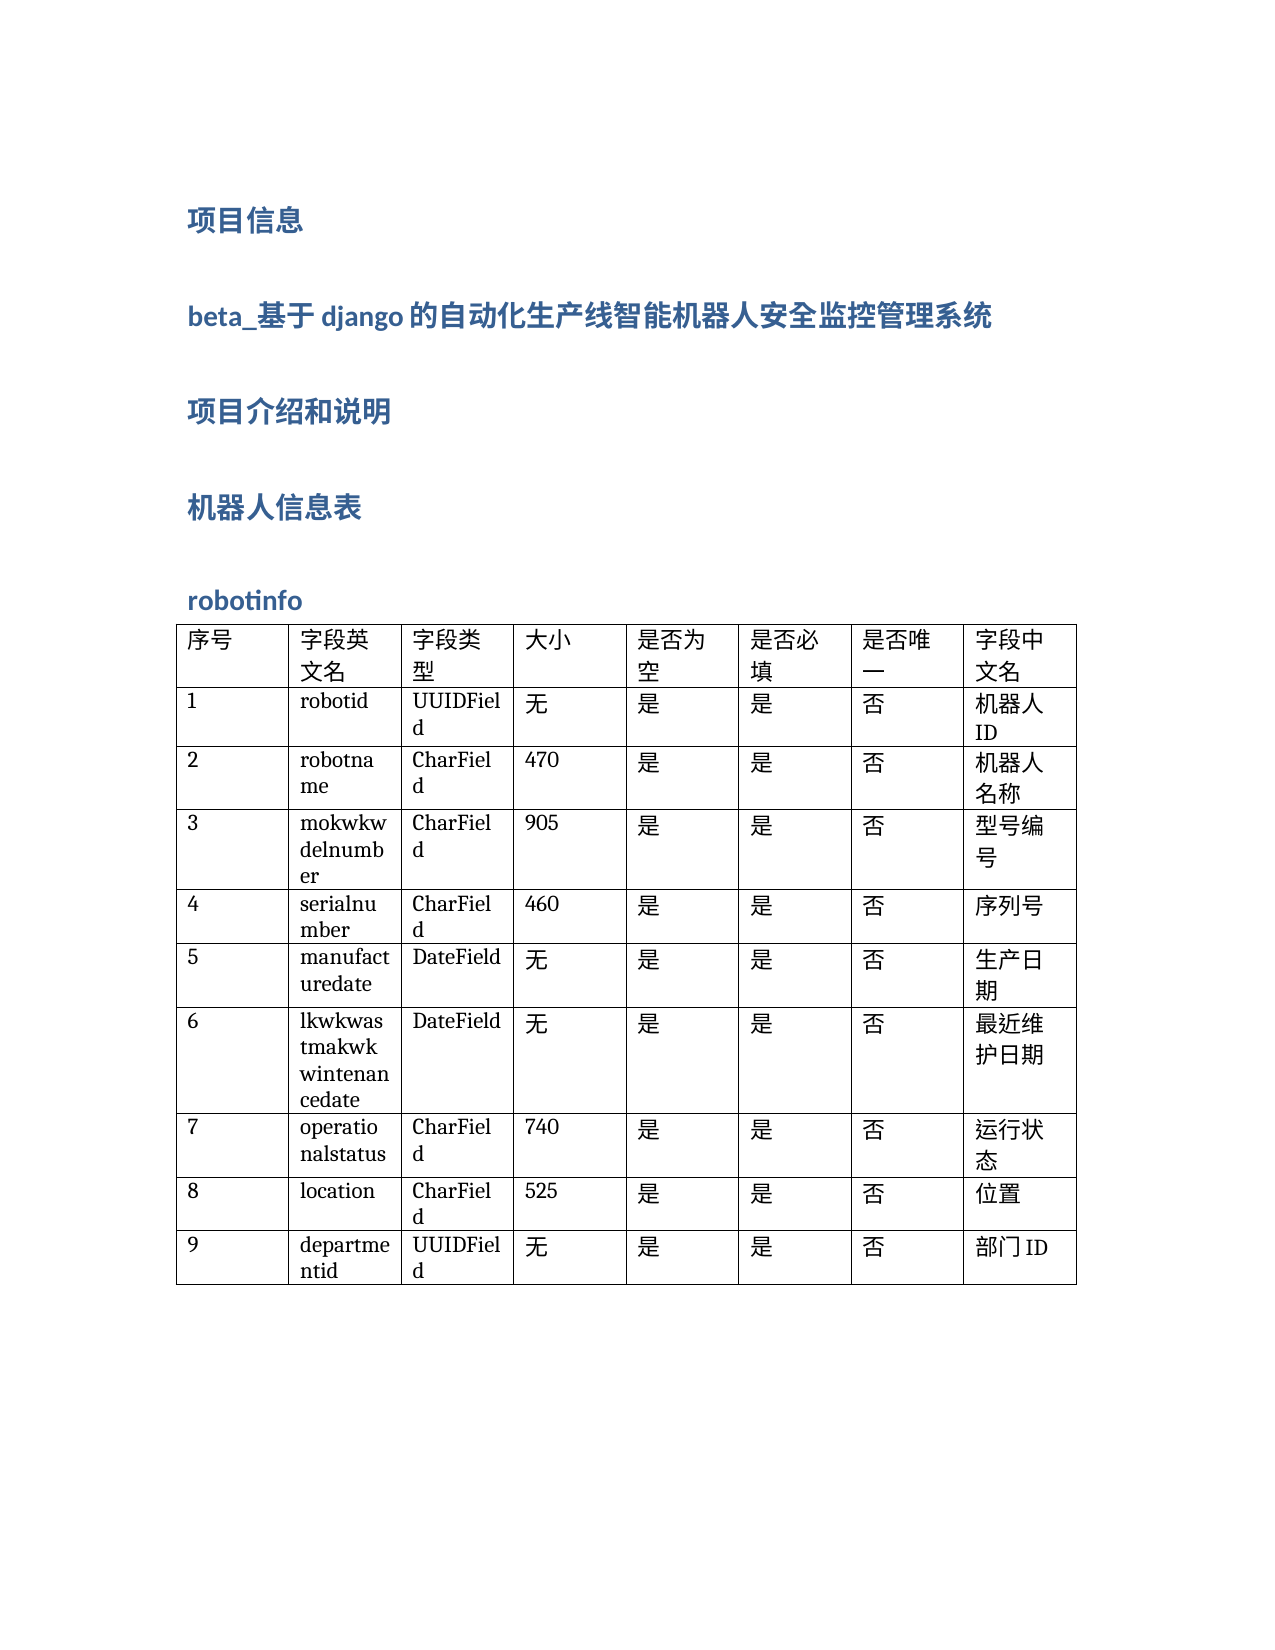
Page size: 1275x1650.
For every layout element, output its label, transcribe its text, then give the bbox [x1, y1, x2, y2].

table_cell 位置 [964, 1178, 1076, 1230]
table_cell 是 [627, 1008, 738, 1113]
table_cell 是 [739, 1231, 851, 1284]
table_cell robotname [289, 747, 401, 809]
table_header 序号 [177, 625, 288, 687]
table_cell 否 [852, 1231, 963, 1284]
table_header 大小 [514, 625, 626, 687]
table_cell 是 [627, 810, 738, 889]
table_cell 无 [514, 1008, 626, 1113]
table_cell DateField [402, 944, 513, 1007]
table_cell 是 [739, 1114, 851, 1177]
table_cell 470 [514, 747, 626, 809]
table_cell CharField [402, 890, 513, 943]
table_cell 是 [739, 890, 851, 943]
table_cell 是 [739, 747, 851, 809]
table_cell 4 [177, 890, 288, 943]
table_cell 460 [514, 890, 626, 943]
table_cell 无 [514, 1231, 626, 1284]
table_cell 否 [852, 1178, 963, 1230]
table_cell location [289, 1178, 401, 1230]
table_cell UUIDField [402, 688, 513, 746]
table_cell 最近维护日期 [964, 1008, 1076, 1113]
table_cell 序列号 [964, 890, 1076, 943]
table_cell 740 [514, 1114, 626, 1177]
table_cell 是 [627, 1178, 738, 1230]
table_header 是否必填 [739, 625, 851, 687]
table_cell manufacturedate [289, 944, 401, 1007]
table_cell 2 [177, 747, 288, 809]
table_cell 否 [852, 1008, 963, 1113]
table_cell 无 [514, 944, 626, 1007]
table_cell CharField [402, 810, 513, 889]
table_cell robotid [289, 688, 401, 746]
table_header 是否唯一 [852, 625, 963, 687]
table_cell 8 [177, 1178, 288, 1230]
table_cell 是 [739, 810, 851, 889]
table_header 字段中文名 [964, 625, 1076, 687]
table_cell 6 [177, 1008, 288, 1113]
table_cell 否 [852, 1114, 963, 1177]
table_cell 型号编号 [964, 810, 1076, 889]
table_cell lkwkwastmakwkwintenancedate [289, 1008, 401, 1113]
table_header 是否为空 [627, 625, 738, 687]
table_cell 否 [852, 944, 963, 1007]
subtitle 项目介绍和说明 [187, 391, 1087, 431]
table_cell 否 [852, 747, 963, 809]
subtitle 项目信息 [187, 200, 1087, 240]
table_cell 是 [739, 1008, 851, 1113]
table_cell 是 [627, 890, 738, 943]
table_cell 否 [852, 688, 963, 746]
table_cell 是 [627, 747, 738, 809]
table_cell 是 [739, 944, 851, 1007]
table_cell 机器人ID [964, 688, 1076, 746]
table_cell DateField [402, 1008, 513, 1113]
table_cell 1 [177, 688, 288, 746]
table_cell 否 [852, 890, 963, 943]
table_cell UUIDField [402, 1231, 513, 1284]
table_cell 生产日期 [964, 944, 1076, 1007]
table_cell 7 [177, 1114, 288, 1177]
table_cell 是 [739, 1178, 851, 1230]
table_cell 905 [514, 810, 626, 889]
table_cell 是 [627, 1114, 738, 1177]
table_cell 5 [177, 944, 288, 1007]
table_cell 机器人名称 [964, 747, 1076, 809]
table_cell 无 [514, 688, 626, 746]
table_cell departmentid [289, 1231, 401, 1284]
table_cell 是 [627, 1231, 738, 1284]
table_cell CharField [402, 747, 513, 809]
table_cell mokwkwdelnumber [289, 810, 401, 889]
table_cell 是 [627, 944, 738, 1007]
table_cell CharField [402, 1114, 513, 1177]
table_cell CharField [402, 1178, 513, 1230]
table_cell 否 [852, 810, 963, 889]
subtitle robotinfo [187, 582, 1087, 618]
table_cell 3 [177, 810, 288, 889]
table_cell 运行状态 [964, 1114, 1076, 1177]
table_cell 9 [177, 1231, 288, 1284]
table_cell operationalstatus [289, 1114, 401, 1177]
subtitle 机器人信息表 [187, 487, 1087, 527]
table_header 字段类型 [402, 625, 513, 687]
table_cell 525 [514, 1178, 626, 1230]
table_cell 是 [739, 688, 851, 746]
table_header 字段英文名 [289, 625, 401, 687]
subtitle beta_基于django的自动化生产线智能机器人安全监控管理系统 [187, 296, 1087, 335]
table_cell 部门ID [964, 1231, 1076, 1284]
table_cell 是 [627, 688, 738, 746]
table_cell serialnumber [289, 890, 401, 943]
